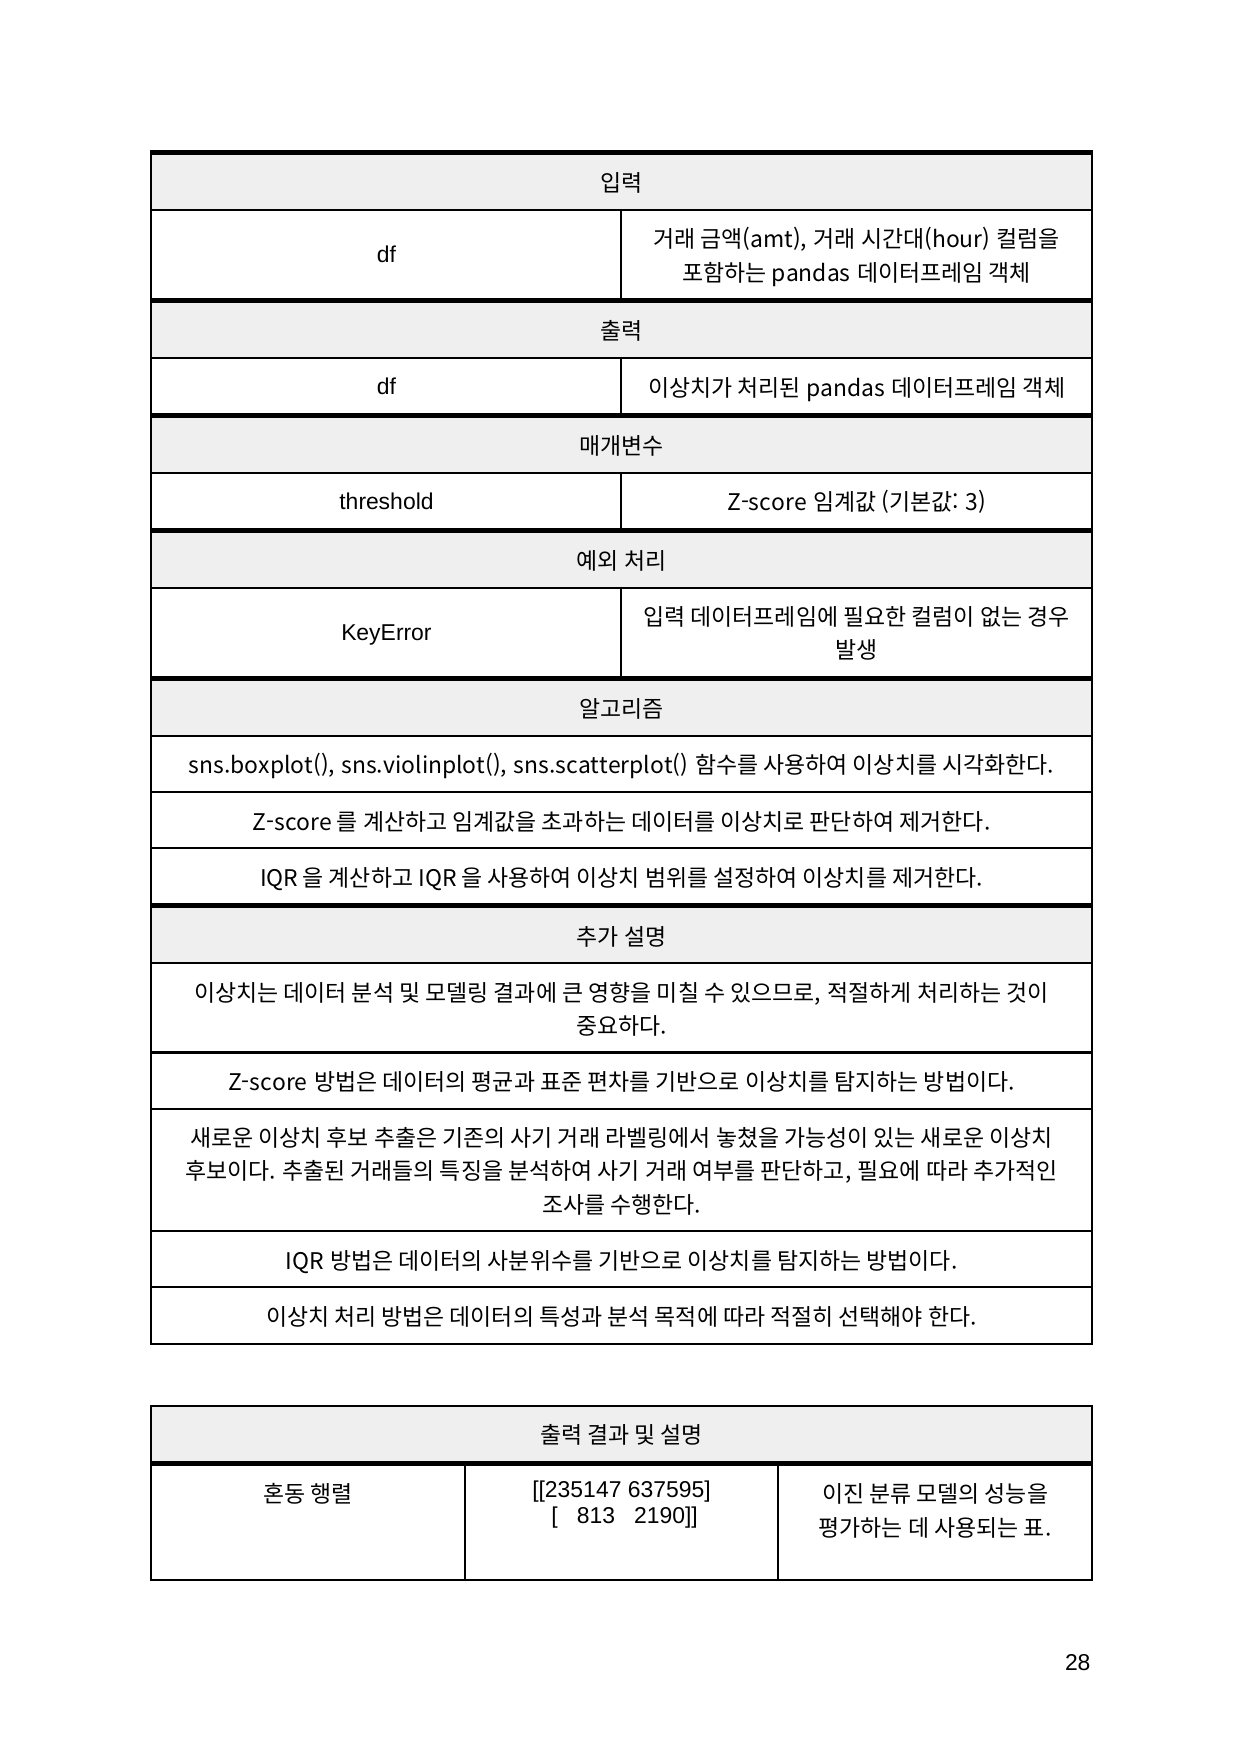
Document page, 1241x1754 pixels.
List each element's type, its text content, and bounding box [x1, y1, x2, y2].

table_cell KeyError [152, 589, 620, 676]
table_cell 입력 데이터프레임에 필요한 컬럼이 없는 경우 발생 [622, 589, 1091, 676]
table_cell df [152, 211, 620, 298]
table_cell 알고리즘 [152, 681, 1091, 735]
table_cell df [152, 359, 620, 413]
table_cell 혼동 행렬 [152, 1466, 464, 1579]
table_cell 매개변수 [152, 418, 1091, 472]
table_cell 거래 금액(amt), 거래 시간대(hour) 컬럼을 포함하는 pandas 데이터프레임 객체 [622, 211, 1091, 298]
table_cell threshold [152, 474, 620, 528]
table_cell Z-score 임계값 (기본값: 3) [622, 474, 1091, 528]
table_cell Z-score를 계산하고 임계값을 초과하는 데이터를 이상치로 판단하여 제거한다. [152, 793, 1091, 847]
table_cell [779, 1466, 1091, 1579]
table_cell 이상치가 처리된 pandas 데이터프레임 객체 [622, 359, 1091, 413]
table_cell 예외 처리 [152, 533, 1091, 587]
table_cell IQR 방법은 데이터의 사분위수를 기반으로 이상치를 탐지하는 방법이다. [152, 1232, 1091, 1286]
table_cell 입력 [152, 155, 1091, 209]
table_cell IQR을 계산하고 IQR을 사용하여 이상치 범위를 설정하여 이상치를 제거한다. [152, 849, 1091, 903]
table_cell 새로운 이상치 후보 추출은 기존의 사기 거래 라벨링에서 놓쳤을 가능성이 있는 새로운 이상치 후보이다. 추출된 거래들의 특징을 분석하여 사기 거래 여부를 판단하고, 필요에 따라 추가적인 조사를 수행한다. [152, 1110, 1091, 1230]
table_cell Z-score 방법은 데이터의 평균과 표준 편차를 기반으로 이상치를 탐지하는 방법이다. [152, 1054, 1091, 1107]
table_cell 이상치는 데이터 분석 및 모델링 결과에 큰 영향을 미칠 수 있으므로, 적절하게 처리하는 것이 중요하다. [152, 964, 1091, 1051]
table_cell 출력 [152, 303, 1091, 357]
table_cell 추가 설명 [152, 908, 1091, 962]
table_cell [466, 1466, 777, 1579]
table_header 출력 결과 및 설명 [152, 1407, 1091, 1461]
table_cell 이상치 처리 방법은 데이터의 특성과 분석 목적에 따라 적절히 선택해야 한다. [152, 1288, 1091, 1342]
table_cell sns.boxplot(), sns.violinplot(), sns.scatterplot() 함수를 사용하여 이상치를 시각화한다. [152, 737, 1091, 791]
